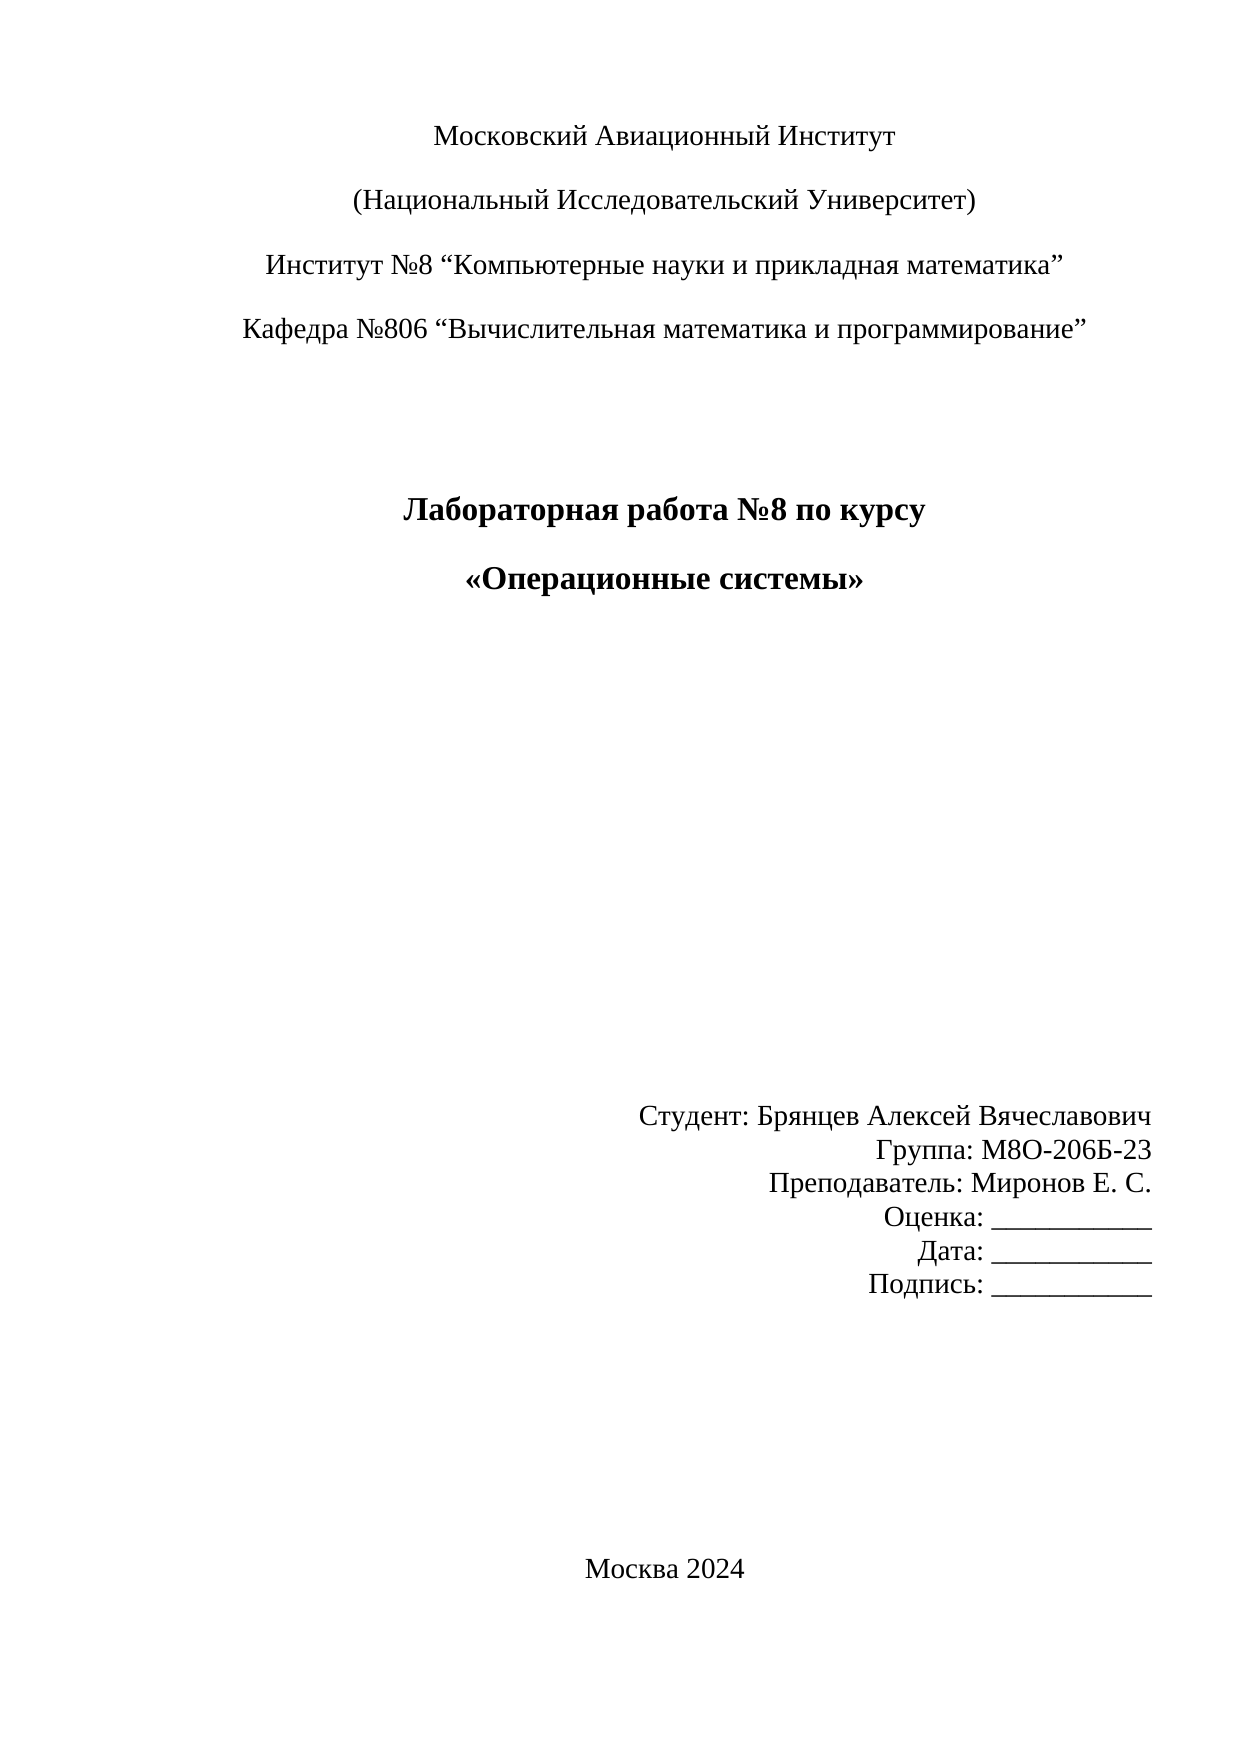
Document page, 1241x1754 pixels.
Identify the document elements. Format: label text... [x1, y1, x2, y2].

text Студент: Брянцев Алексей Вячеславович [177, 1098, 1152, 1132]
text Дата: ___________ [177, 1233, 1152, 1266]
text (Национальный Исследовательский Университет) [177, 182, 1152, 216]
text Кафедра №806 “Вычислительная математика и программирование” [177, 311, 1152, 345]
text Группа: М8О-206Б-23 [767, 1132, 1152, 1166]
text Оценка: ___________ [177, 1199, 1152, 1233]
text Москва 2024 [177, 1551, 1152, 1585]
text Институт №8 “Компьютерные науки и прикладная математика” [177, 247, 1152, 280]
text Подпись: ___________ [177, 1266, 1152, 1300]
text Лабораторная работа №8 по курсу [177, 489, 1152, 527]
text «Операционные системы» [177, 558, 1152, 597]
text Московский Авиационный Институт [177, 118, 1152, 152]
text Преподаватель: Миронов Е. С. [177, 1166, 1152, 1199]
